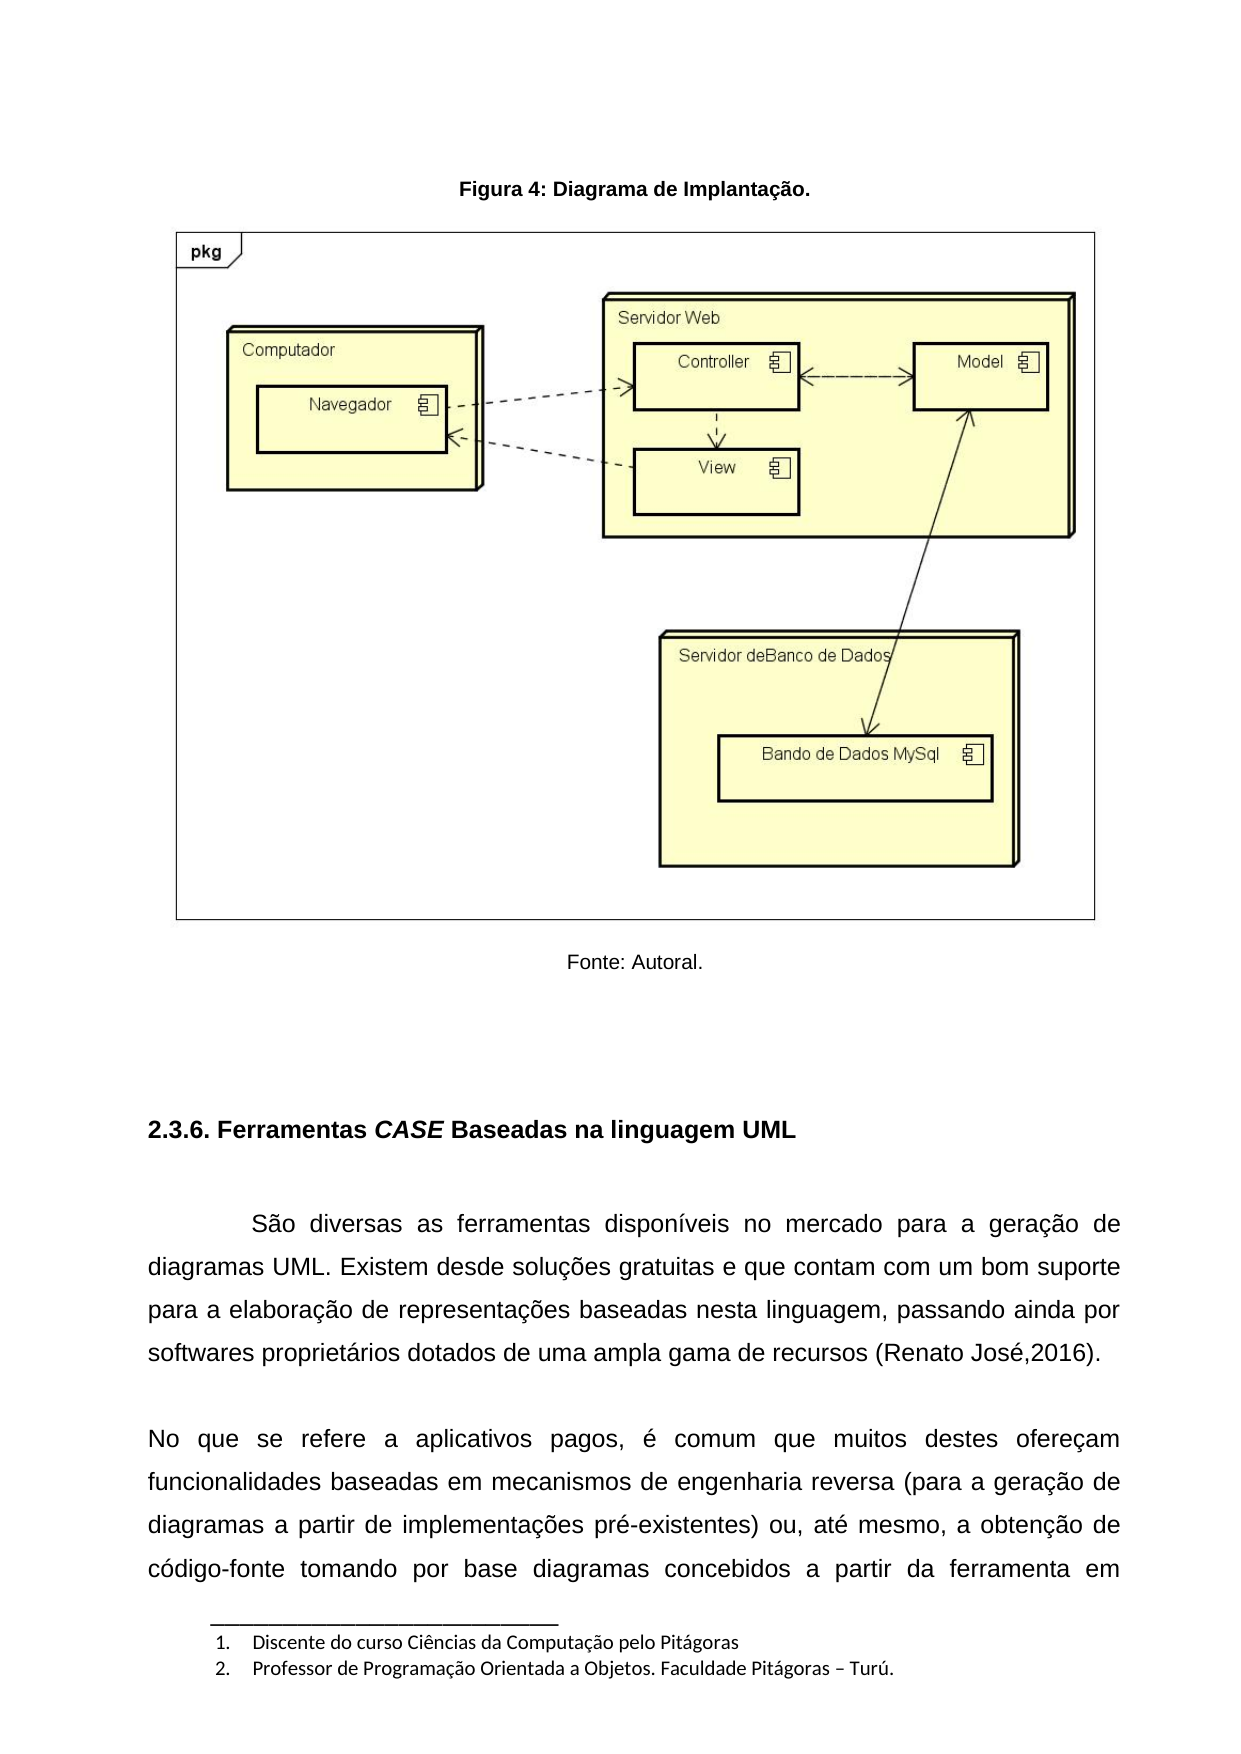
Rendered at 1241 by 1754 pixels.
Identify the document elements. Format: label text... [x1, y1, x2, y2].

text São diversas as ferramentas disponíveis no mercado para a geração de diagramas UML. Existem desde soluções gratuitas e que contam com um bom suporte para a elaboração de representações baseadas nesta linguagem, passando ainda por softwares proprietários dotados de uma ampla gama de recursos (Renato José,2016). [148, 1209, 1122, 1367]
text 2.3.6. Ferramentas CASE Baseadas na linguagem UML [148, 1116, 1122, 1144]
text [148, 1424, 1122, 1582]
picture [162, 218, 1108, 933]
text Fonte: Autoral. [148, 950, 1122, 974]
